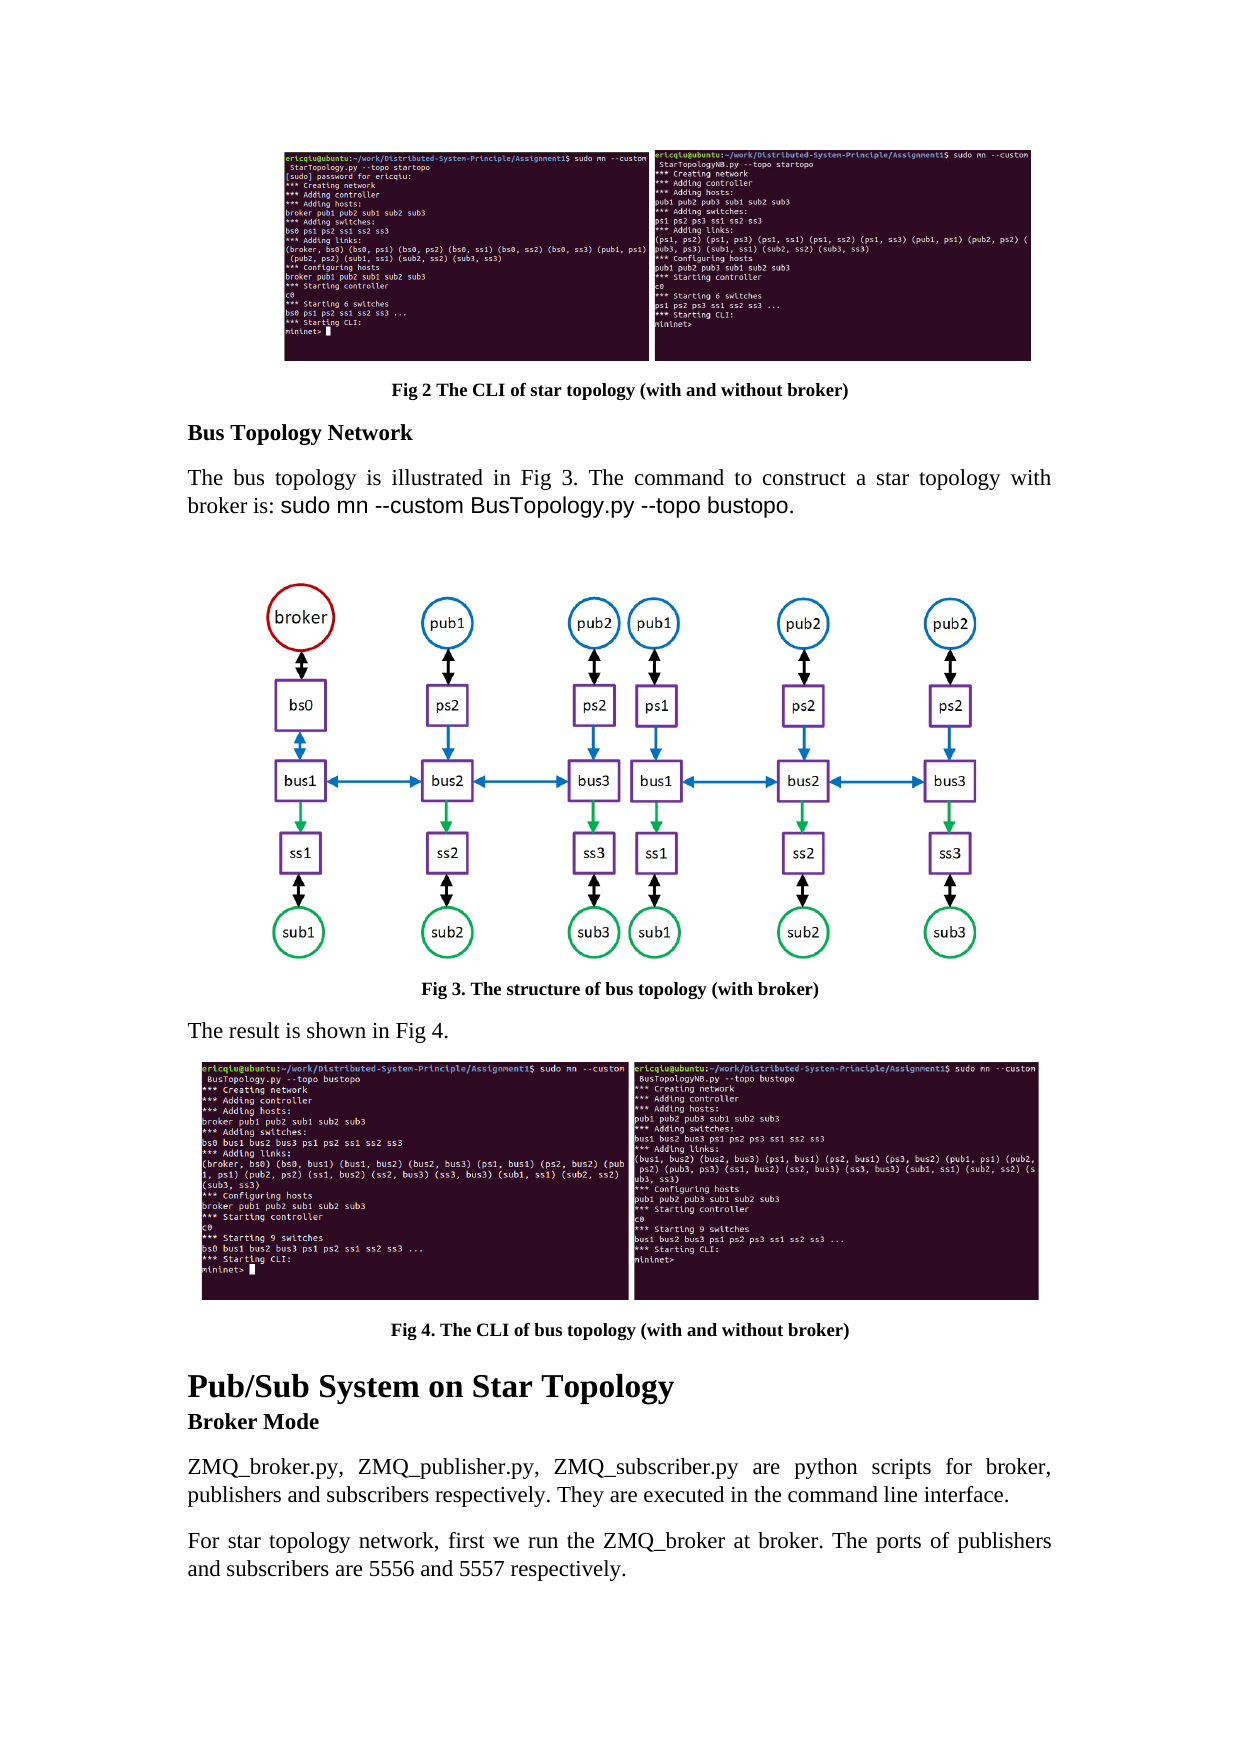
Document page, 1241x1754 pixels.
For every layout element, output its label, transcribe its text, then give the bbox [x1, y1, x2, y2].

text Fig 4. The CLI of bus topology (with and without broker) [187, 1318, 1053, 1340]
text Fig 2 The CLI of star topology (with and without broker) [187, 379, 1053, 401]
picture [263, 582, 621, 959]
text Fig 3. The structure of bus topology (with broker) [187, 978, 1053, 999]
picture [634, 1062, 1039, 1300]
text ZMQ_broker.py, ZMQ_publisher.py, ZMQ_subscriber.py are python scripts for broker, publishers and subscribers respectively. They are executed in the command line interface. [187, 1453, 1053, 1508]
picture [201, 1062, 629, 1300]
text For star topology network, first we run the ZMQ_broker at broker. The ports of publishers and subscribers are 5556 and 5557 respectively. [187, 1527, 1053, 1581]
text Bus Topology Network [187, 419, 1053, 445]
text The result is shown in Fig 4. [187, 1017, 1053, 1044]
picture [626, 596, 977, 959]
text The bus topology is illustrated in Fig 3. The command to construct a star topology with broker is: sudo mn --custom BusTopology.py --topo bustopo. [187, 464, 1053, 519]
picture [654, 150, 1031, 361]
text Broker Mode [187, 1408, 1053, 1434]
subtitle Pub/Sub System on Star Topology [187, 1367, 1053, 1405]
picture [284, 152, 649, 361]
